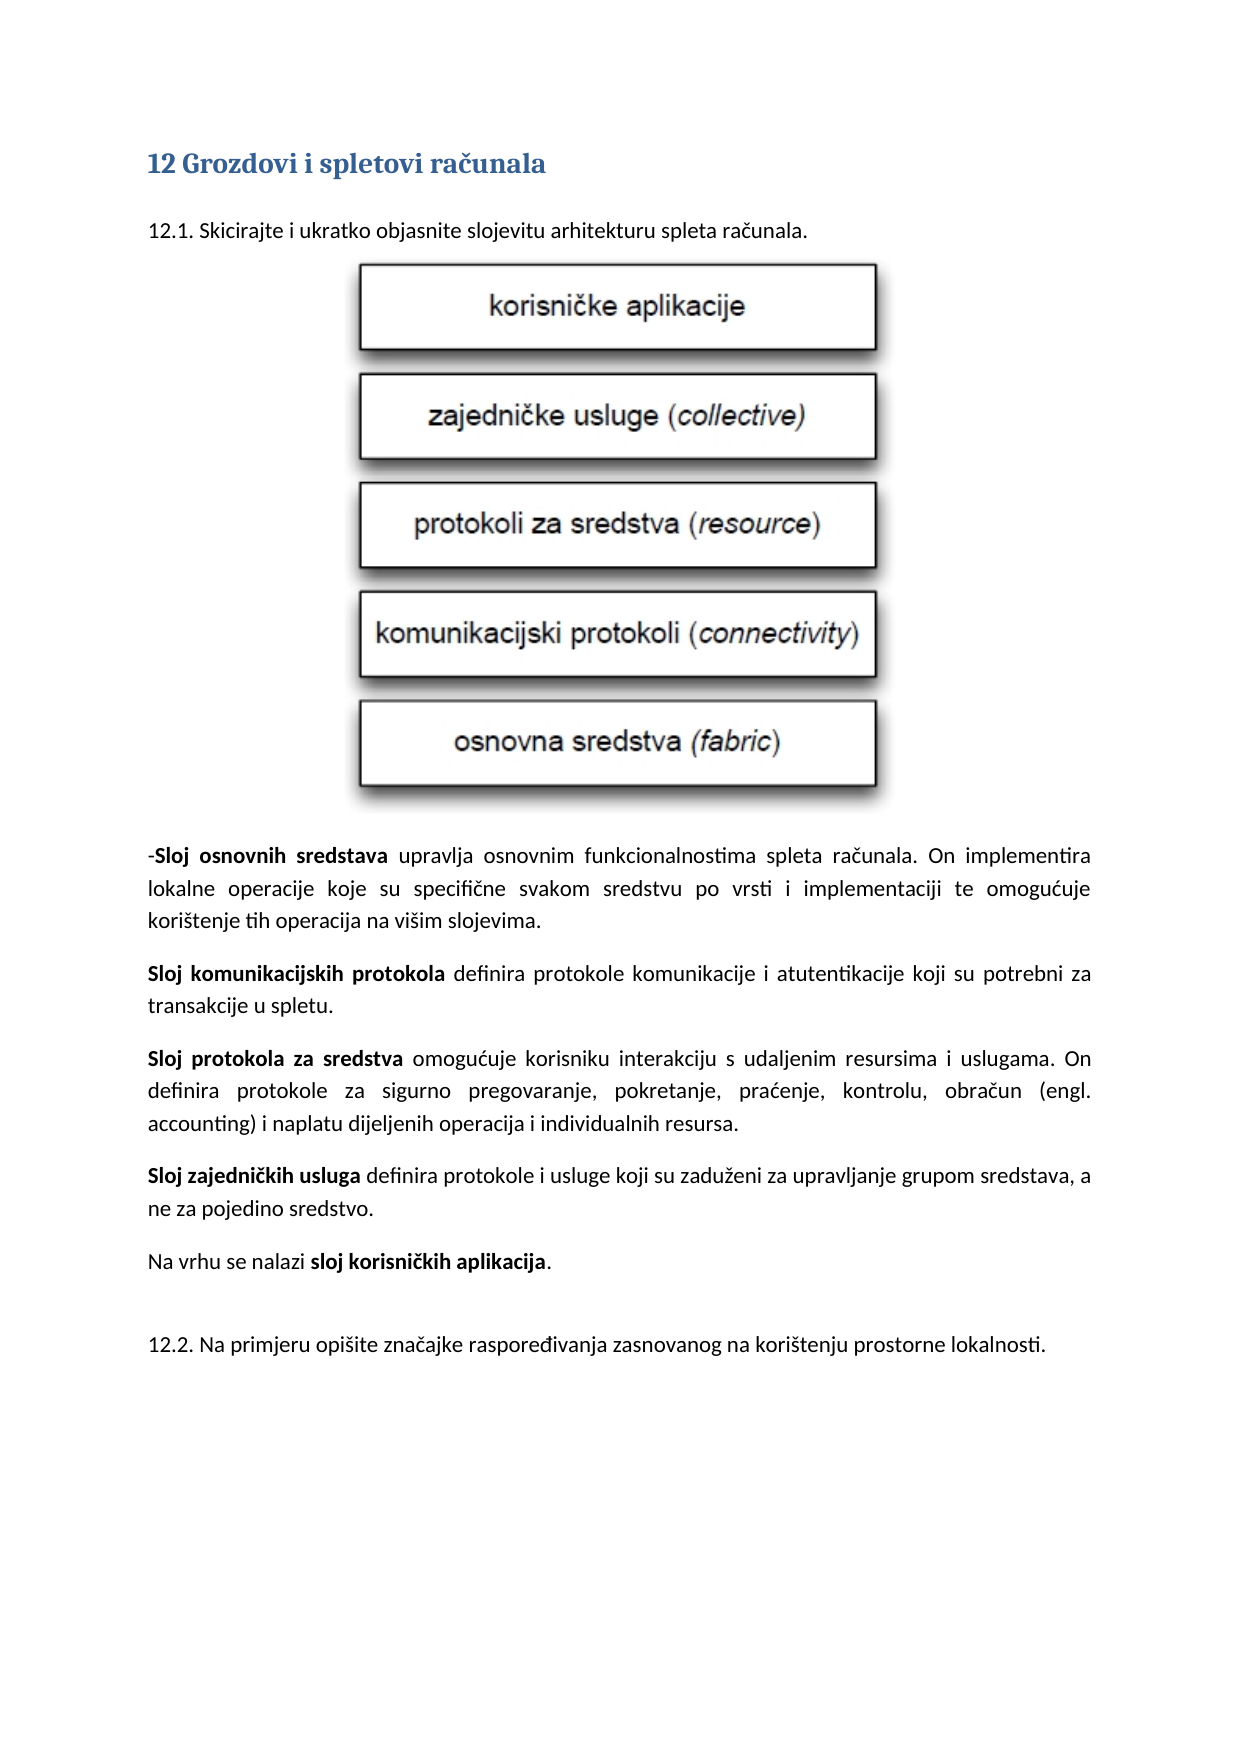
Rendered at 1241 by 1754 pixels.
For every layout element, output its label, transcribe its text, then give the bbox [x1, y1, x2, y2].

text -Sloj osnovnih sredstava upravlja osnovnim funkcionalnostima spleta računala. On implementira lokalne operacije koje su specifične svakom sredstvu po vrsti i implementaciji te omogućuje korištenje tih operacija na višim slojevima. [148, 842, 1093, 934]
text Sloj komunikacijskih protokola definira protokole komunikacije i atutentikacije koji su potrebni za transakcije u spletu. [148, 959, 1093, 1019]
text Sloj protokola za sredstva omogućuje korisniku interakciju s udaljenim resursima i uslugama. On definira protokole za sigurno pregovaranje, pokretanje, praćenje, kontrolu, obračun (engl. accounting) i naplatu dijeljenih operacija i individualnih resursa. [148, 1044, 1093, 1137]
subtitle 12 Grozdovi i spletovi računala [148, 148, 1093, 181]
text 12.2. Na primjeru opišite značajke raspoređivanja zasnovanog na korištenju prostorne lokalnosti. [148, 1330, 1093, 1358]
text 12.1. Skicirajte i ukratko objasnite slojevitu arhitekturu spleta računala. [148, 217, 1093, 245]
picture [340, 244, 900, 814]
text Na vrhu se nalazi sloj korisničkih aplikacija. [148, 1247, 1093, 1275]
text Sloj zajedničkih usluga definira protokole i usluge koji su zaduženi za upravljanje grupom sredstava, a ne za pojedino sredstvo. [148, 1162, 1093, 1222]
